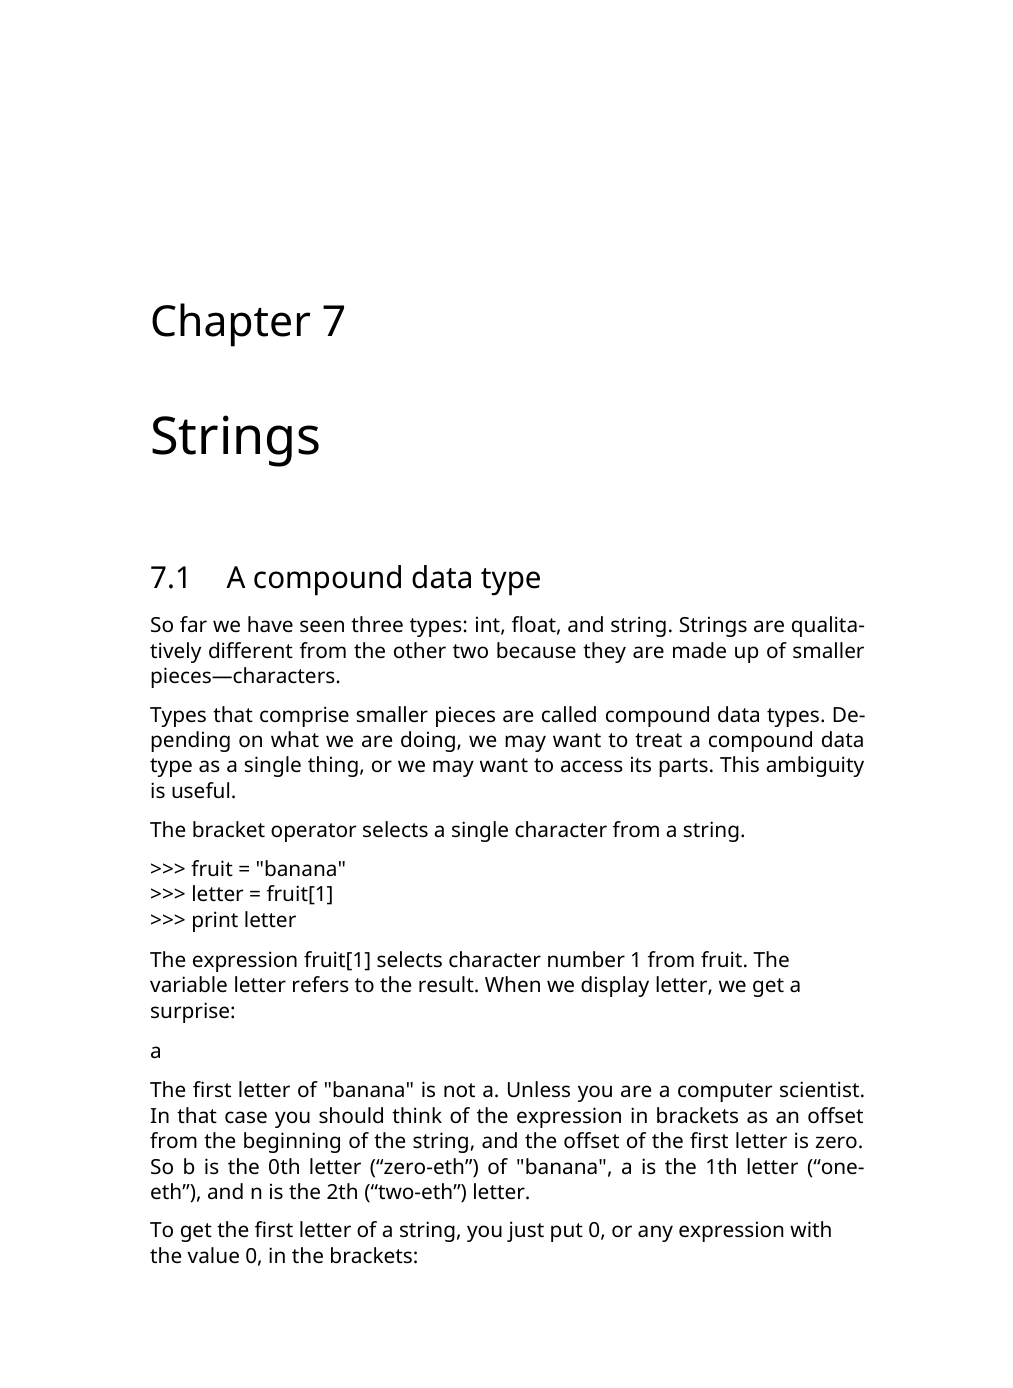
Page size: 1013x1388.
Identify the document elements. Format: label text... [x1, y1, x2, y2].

text Chapter 7 [150, 302, 867, 345]
text >>> fruit = "banana" >>> letter = fruit[1] >>> print letter [150, 856, 387, 932]
text 7.1 A compound data type [150, 565, 867, 594]
text To get the first letter of a string, you just put 0, or any expression with the value 0, in the brackets: [150, 1217, 867, 1268]
text a [150, 1042, 867, 1063]
text So far we have seen three types: int, float, and string. Strings are qualita-tively different from the other two because they are made up of smaller pieces—characters. [150, 612, 865, 689]
text The bracket operator selects a single character from a string. [150, 821, 867, 842]
text Types that comprise smaller pieces are called compound data types. De-pending on what we are doing, we may want to treat a compound data type as a single thing, or we may want to access its parts. This ambiguity is useful. [150, 702, 865, 803]
text Strings [150, 414, 867, 465]
text The expression fruit[1] selects character number 1 from fruit. The variable letter refers to the result. When we display letter, we get a surprise: [150, 947, 867, 1023]
text The first letter of "banana" is not a. Unless you are a computer scientist. In that case you should think of the expression in brackets as an offset from the beginning of the string, and the offset of the first letter is zero. So b is the 0th letter (“zero-eth”) of "banana", a is the 1th letter (“one-eth”), and n is the 2th (“two-eth”) letter. [150, 1077, 865, 1204]
